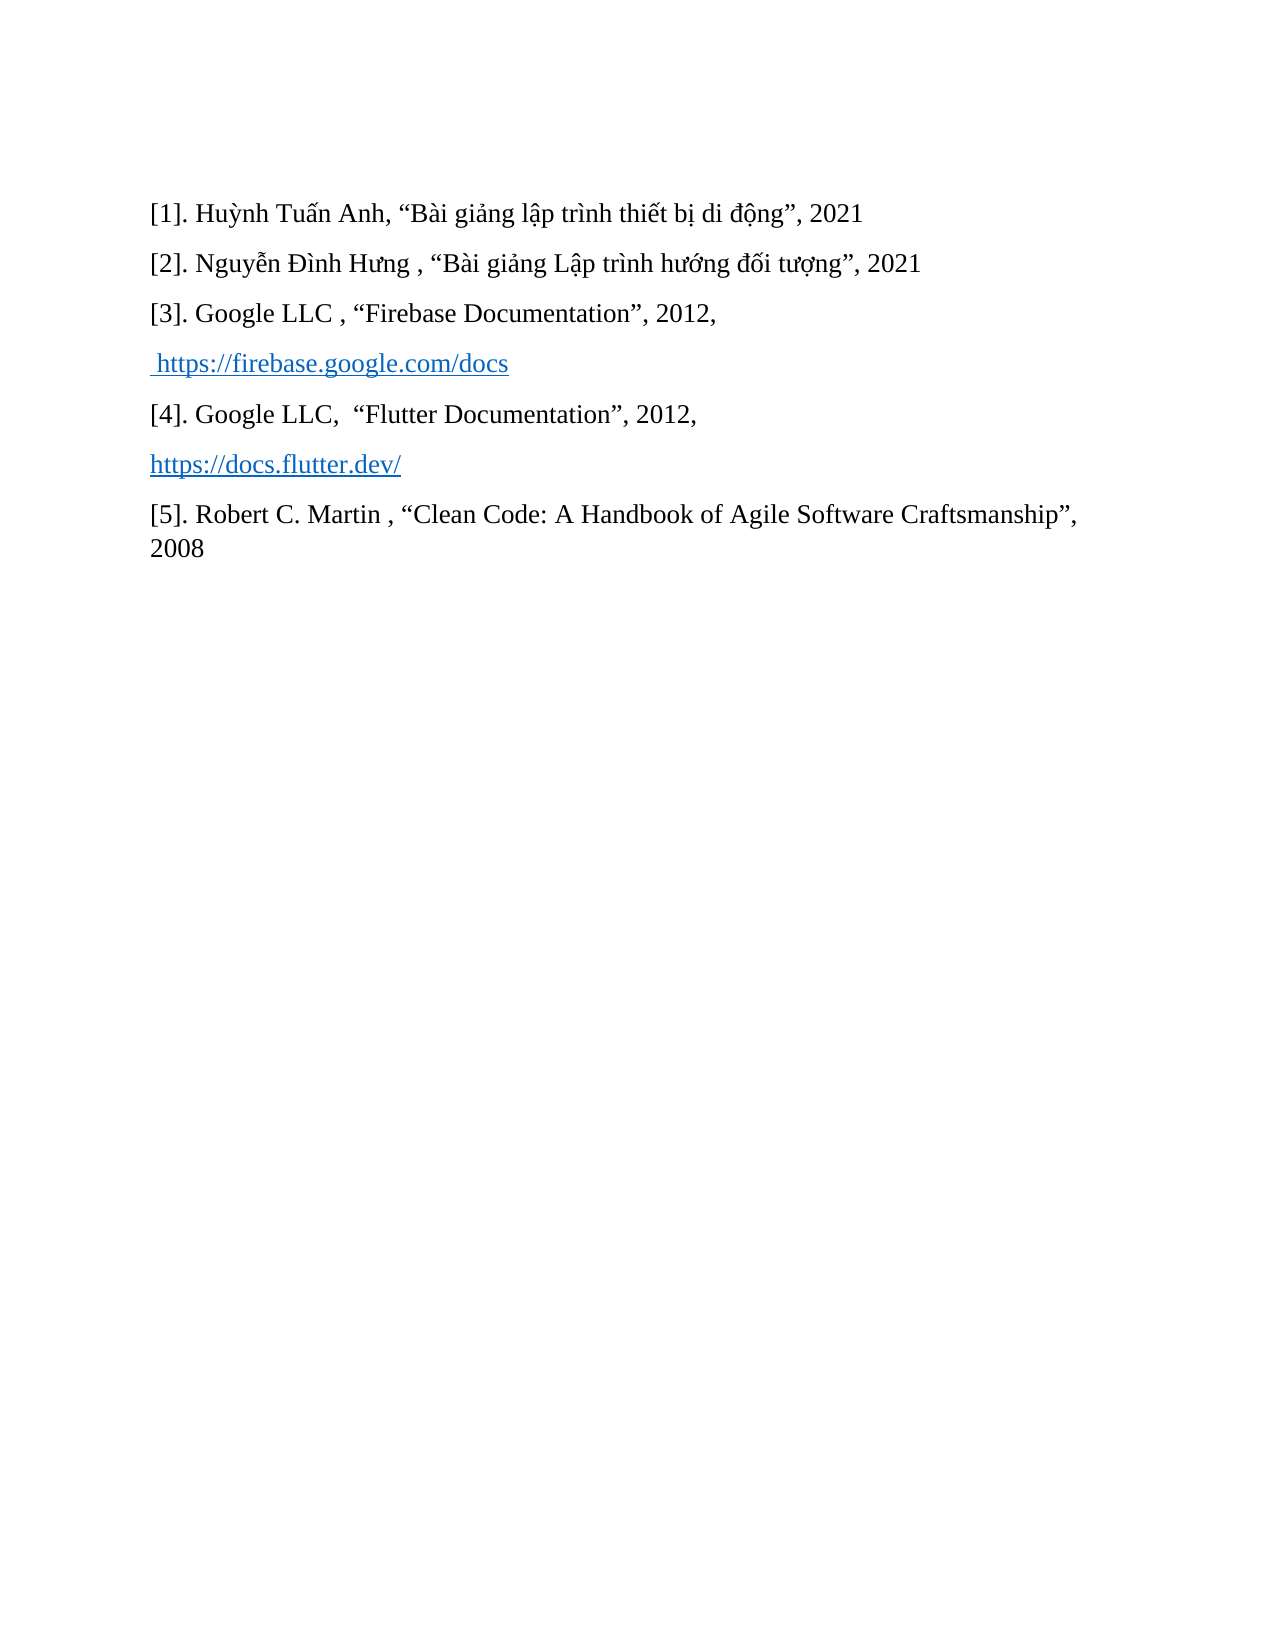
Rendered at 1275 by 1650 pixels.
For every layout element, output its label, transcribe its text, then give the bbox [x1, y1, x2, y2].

text [2]. Nguyễn Đình Hưng , “Bài giảng Lập trình hướng đối tượng”, 2021 [150, 247, 1125, 278]
text [5]. Robert C. Martin , “Clean Code: A Handbook of Agile Software Craftsmanship”, 2008 [150, 498, 1125, 563]
text [4]. Google LLC, “Flutter Documentation”, 2012, [150, 398, 1125, 429]
text [3]. Google LLC , “Firebase Documentation”, 2012, [150, 297, 1125, 328]
text https://docs.flutter.dev/ [150, 448, 1125, 479]
text https://firebase.google.com/docs [150, 347, 1125, 379]
text [1]. Huỳnh Tuấn Anh, “Bài giảng lập trình thiết bị di động”, 2021 [150, 197, 1125, 228]
